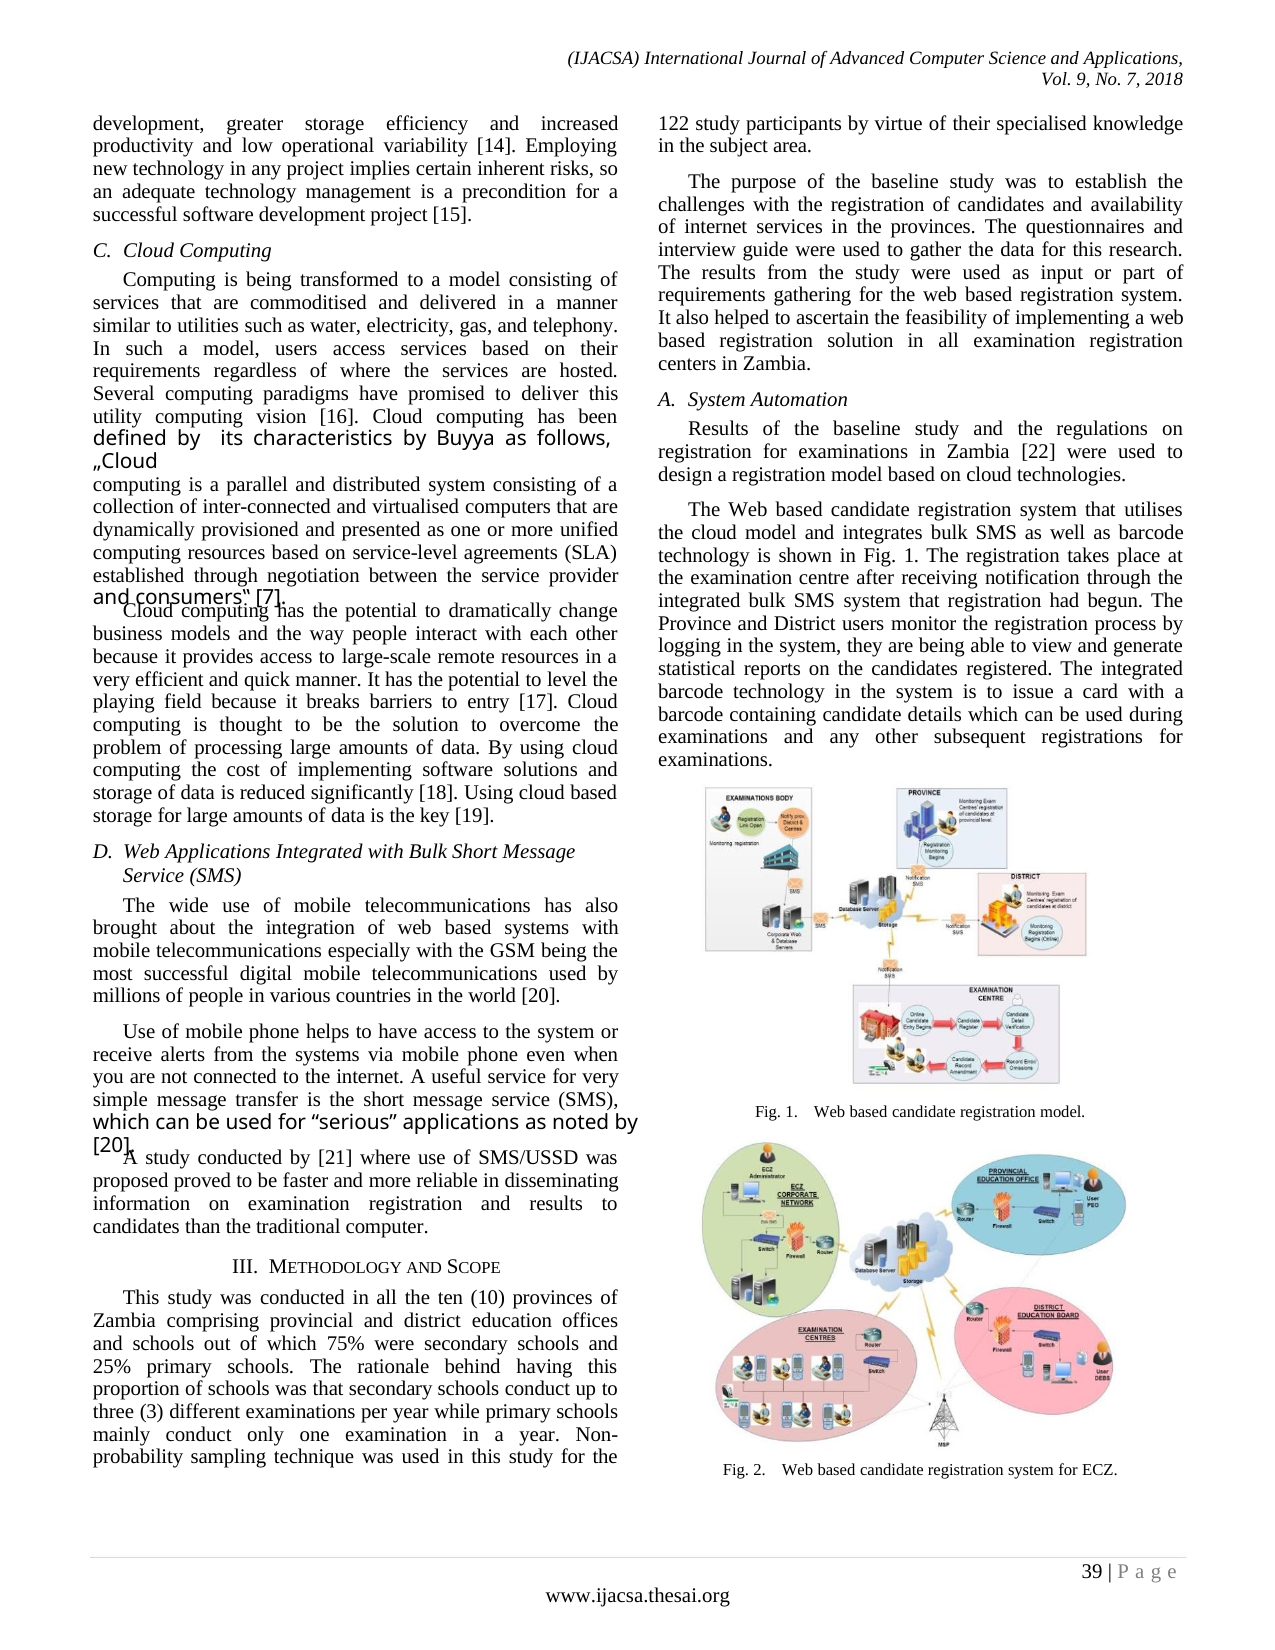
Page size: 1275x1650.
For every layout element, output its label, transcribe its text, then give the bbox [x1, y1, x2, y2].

text probability sampling technique was used in this study for the [93, 1446, 642, 1468]
text playing field because it breaks barriers to entry [17]. Cloud [93, 691, 642, 713]
text Province and District users monitor the registration process by [658, 612, 1207, 635]
text Vol. 9, No. 7, 2018 [1041, 69, 1208, 90]
text examinations. [658, 748, 1207, 771]
text 25% primary schools. The rationale behind having this [93, 1355, 642, 1378]
text requirements regardless of where the services are hosted. [93, 359, 642, 382]
text logging in the system, they are being able to view and generate [658, 635, 1207, 657]
text registration for examinations in Zambia [22] were used to [658, 440, 1207, 463]
text the cloud model and integrates bulk SMS as well as barcode [658, 521, 1207, 544]
text most successful digital mobile telecommunications used by [93, 962, 642, 985]
text because it provides access to large-scale remote resources in a [93, 645, 642, 668]
picture [698, 1139, 1142, 1454]
text you are not connected to the internet. A useful service for very [93, 1066, 642, 1088]
text statistical reports on the candidates registered. The integrated [658, 657, 1207, 680]
text receive alerts from the systems via mobile phone even when [93, 1043, 642, 1066]
text The wide use of mobile telecommunications has also [123, 894, 642, 917]
text information on examination registration and results to [93, 1192, 642, 1215]
text 39 | P a g e [1081, 1560, 1201, 1583]
text Zambia comprising provincial and district education offices [93, 1309, 642, 1332]
text based registration solution in all examination registration [658, 329, 1207, 352]
text millions of people in various countries in the world [20]. [93, 985, 642, 1007]
text design a registration model based on cloud technologies. [658, 463, 1207, 486]
text mobile telecommunications especially with the GSM being the [93, 939, 642, 962]
text III. METHODOLOGY AND SCOPE [232, 1255, 525, 1278]
text new technology in any project implies certain inherent risks, so [93, 157, 642, 180]
text simple message transfer is the short message service (SMS), [93, 1088, 642, 1111]
text brought about the integration of web based systems with [93, 917, 642, 939]
text Fig. 2. Web based candidate registration system for ECZ. [723, 1461, 1142, 1479]
text Service (SMS) [123, 864, 600, 887]
text dynamically provisioned and presented as one or more unified [93, 518, 642, 541]
text storage of data is reduced significantly [18]. Using cloud based [93, 781, 642, 804]
text computing resources based on service-level agreements (SLA) [93, 541, 642, 564]
text computing is thought to be the solution to overcome the [93, 713, 642, 736]
text development, greater storage efficiency and increased [93, 112, 642, 134]
text The purpose of the baseline study was to establish the [688, 170, 1207, 193]
text business models and the way people interact with each other [93, 622, 642, 645]
text Fig. 1. Web based candidate registration model. [755, 1102, 1110, 1121]
text established through negotiation between the service provider [93, 564, 642, 587]
text the examination centre after receiving notification through the [658, 567, 1207, 589]
text proposed proved to be faster and more reliable in disseminating [93, 1169, 642, 1192]
picture [699, 782, 1140, 1095]
text Cloud computing has the potential to dramatically change [123, 599, 642, 622]
text A study conducted by [21] where use of SMS/USSD was [123, 1146, 642, 1169]
text technology is shown in Fig. 1. The registration takes place at [658, 544, 1207, 567]
text problem of processing large amounts of data. By using cloud [93, 736, 642, 759]
text barcode containing candidate details which can be used during [658, 703, 1207, 726]
text barcode technology in the system is to issue a card with a [658, 680, 1207, 703]
text very efficient and quick manner. It has the potential to level the [93, 668, 642, 691]
text collection of inter-connected and virtualised computers that are [93, 496, 642, 518]
text interview guide were used to gather the data for this research. [658, 238, 1207, 261]
text and consumers‟ [7]. [93, 587, 642, 609]
text defined by its characteristics by Buyya as follows, „Cloud [93, 428, 642, 473]
text D. Web Applications Integrated with Bulk Short Message [93, 840, 600, 863]
text In such a model, users access services based on their [93, 337, 642, 359]
text computing is a parallel and distributed system consisting of a [93, 473, 642, 496]
text requirements gathering for the web based registration system. [658, 284, 1207, 306]
text successful software development project [15]. [93, 203, 642, 226]
text The results from the study were used as input or part of [658, 261, 1207, 284]
text candidates than the traditional computer. [93, 1215, 642, 1238]
text A. System Automation [658, 388, 873, 411]
text C. Cloud Computing [93, 239, 296, 262]
text and schools out of which 75% were secondary schools and [93, 1332, 642, 1355]
text in the subject area. [658, 135, 1207, 157]
text proportion of schools was that secondary schools conduct up to [93, 1378, 642, 1400]
text utility computing vision [16]. Cloud computing has been [93, 405, 642, 428]
text 122 study participants by virtue of their specialised knowledge [658, 112, 1207, 135]
text (IJACSA) International Journal of Advanced Computer Science and Applications, [567, 47, 1208, 68]
text Computing is being transformed to a model consisting of [123, 268, 642, 291]
picture [87, 1554, 1188, 1560]
text three (3) different examinations per year while primary schools [93, 1400, 642, 1423]
text The Web based candidate registration system that utilises [688, 498, 1207, 521]
text services that are commoditised and delivered in a manner [93, 291, 642, 314]
text productivity and low operational variability [14]. Employing [93, 134, 642, 157]
text integrated bulk SMS system that registration had begun. The [658, 589, 1207, 612]
text Several computing paradigms have promised to deliver this [93, 382, 642, 405]
text similar to utilities such as water, electricity, gas, and telephony. [93, 314, 642, 337]
text challenges with the registration of candidates and availability [658, 193, 1207, 216]
text It also helped to ascertain the feasibility of implementing a web [658, 306, 1207, 329]
text Use of mobile phone helps to have access to the system or [123, 1020, 642, 1043]
text centers in Zambia. [658, 352, 1207, 374]
text mainly conduct only one examination in a year. Non- [93, 1423, 642, 1446]
text an adequate technology management is a precondition for a [93, 180, 642, 203]
text which can be used for “serious” applications as noted by [20]. [93, 1111, 642, 1157]
text of internet services in the provinces. The questionnaires and [658, 216, 1207, 238]
text storage for large amounts of data is the key [19]. [93, 804, 642, 827]
text www.ijacsa.thesai.org [545, 1584, 754, 1607]
text computing the cost of implementing software solutions and [93, 759, 642, 781]
text examinations and any other subsequent registrations for [658, 726, 1207, 748]
text Results of the baseline study and the regulations on [688, 417, 1207, 440]
text This study was conducted in all the ten (10) provinces of [123, 1286, 642, 1309]
